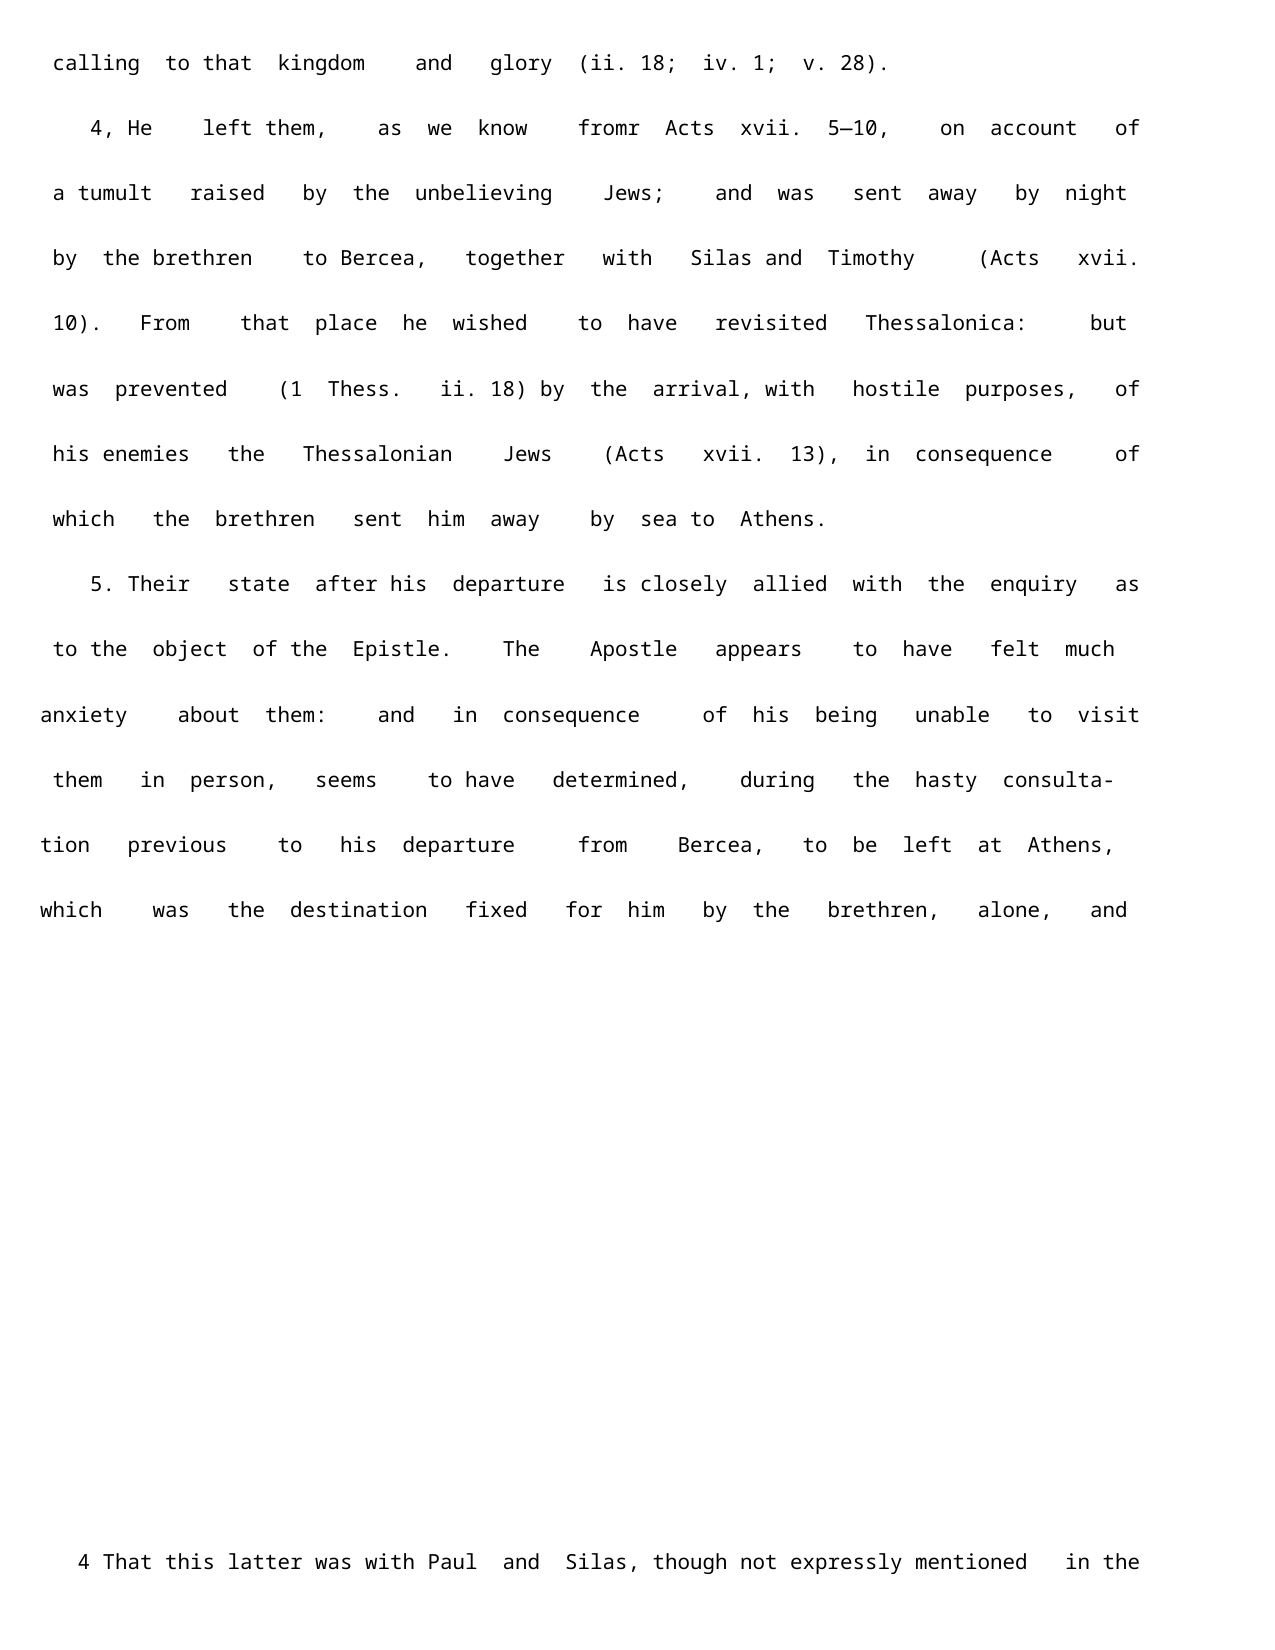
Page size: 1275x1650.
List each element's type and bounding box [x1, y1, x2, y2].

text [15, 15, 1260, 1608]
